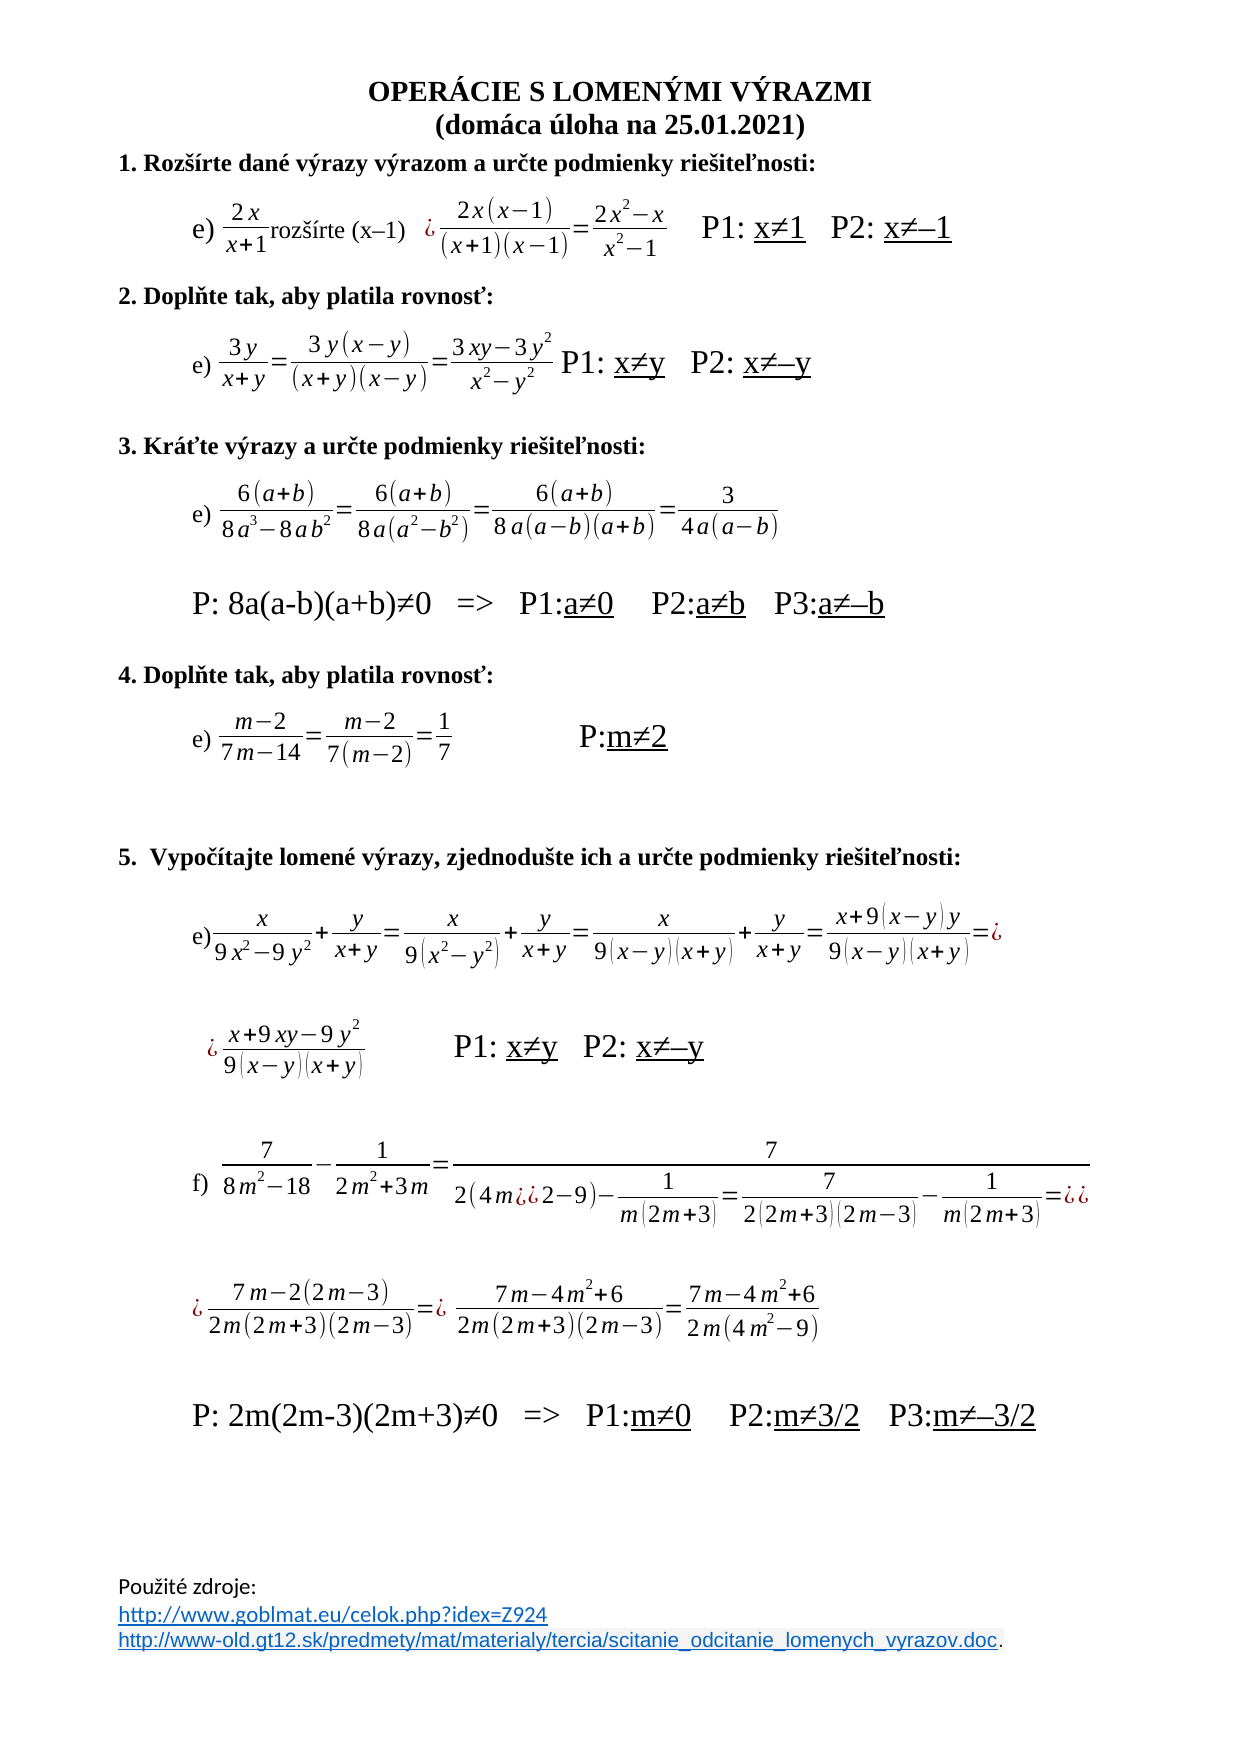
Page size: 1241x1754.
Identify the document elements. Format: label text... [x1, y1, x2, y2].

text e) P:m≠2 [118, 707, 1122, 769]
text e) [118, 901, 1122, 970]
text f) [118, 1136, 1122, 1229]
text 1. Rozšírte dané výrazy výrazom a určte podmienky riešiteľnosti: [118, 148, 1122, 176]
text P1: x≠y P2: x≠–y [118, 1016, 1122, 1081]
text e) P1: x≠y P2: x≠–y [118, 329, 1122, 395]
text 2. Doplňte tak, aby platila rovnosť: [118, 281, 1122, 310]
text P: 2m(2m-3)(2m+3)≠0 => P1:m≠0 P2:m≠3/2 P3:m≠–3/2 [118, 1395, 1122, 1434]
text 4. Doplňte tak, aby platila rovnosť: [118, 660, 1122, 688]
text 5. Vypočítajte lomené výrazy, zjednodušte ich a určte podmienky riešiteľnosti: [118, 842, 1122, 870]
text e) [118, 478, 1122, 545]
text 3. Kráťte výrazy a určte podmienky riešiteľnosti: [118, 431, 1122, 459]
text P: 8a(a-b)(a+b)≠0 => P1:a≠0 P2:a≠b P3:a≠–b [118, 583, 1122, 622]
text e) rozšírte (x–1) P1: x≠1 P2: x≠–1 [118, 195, 1122, 261]
